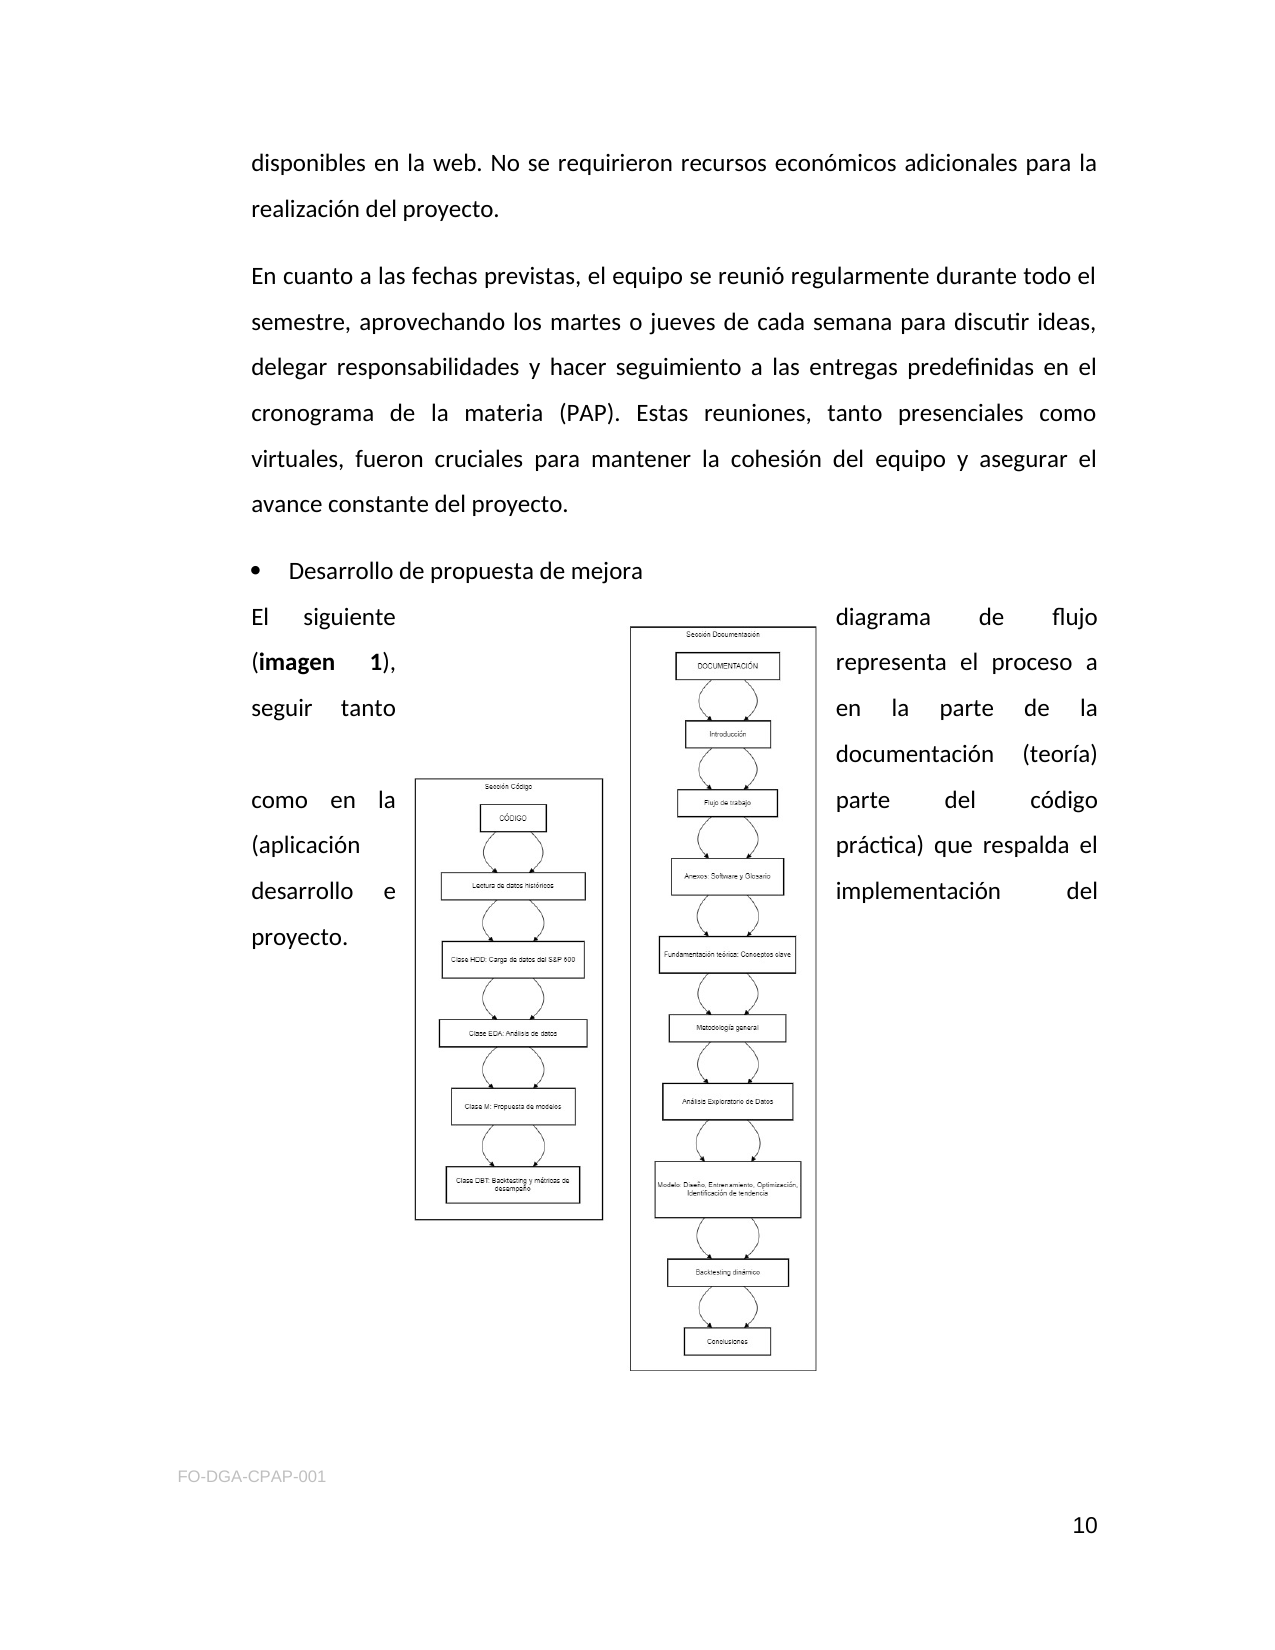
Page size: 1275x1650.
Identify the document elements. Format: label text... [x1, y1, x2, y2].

picture [414, 626, 817, 1371]
text En cuanto a las fechas previstas, el equipo se reunió regularmente durante todo el semestre, aprovechando los martes o jueves de cada semana para discutir ideas, delegar responsabilidades y hacer seguimiento a las entregas predefinidas en el cronograma de la materia (PAP). Estas reuniones, tanto presenciales como virtuales, fueron cruciales para mantener la cohesión del equipo y asegurar el avance constante del proyecto. [251, 260, 1098, 519]
list Desarrollo de propuesta de mejora [251, 555, 1098, 586]
text El siguiente diagrama de flujo (imagen 1), representa el proceso a seguir tanto en la parte de la documentación (teoría) como en la parte del código (aplicación práctica) que respalda el desarrollo e implementación del proyecto. [251, 601, 1098, 951]
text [251, 148, 1098, 224]
